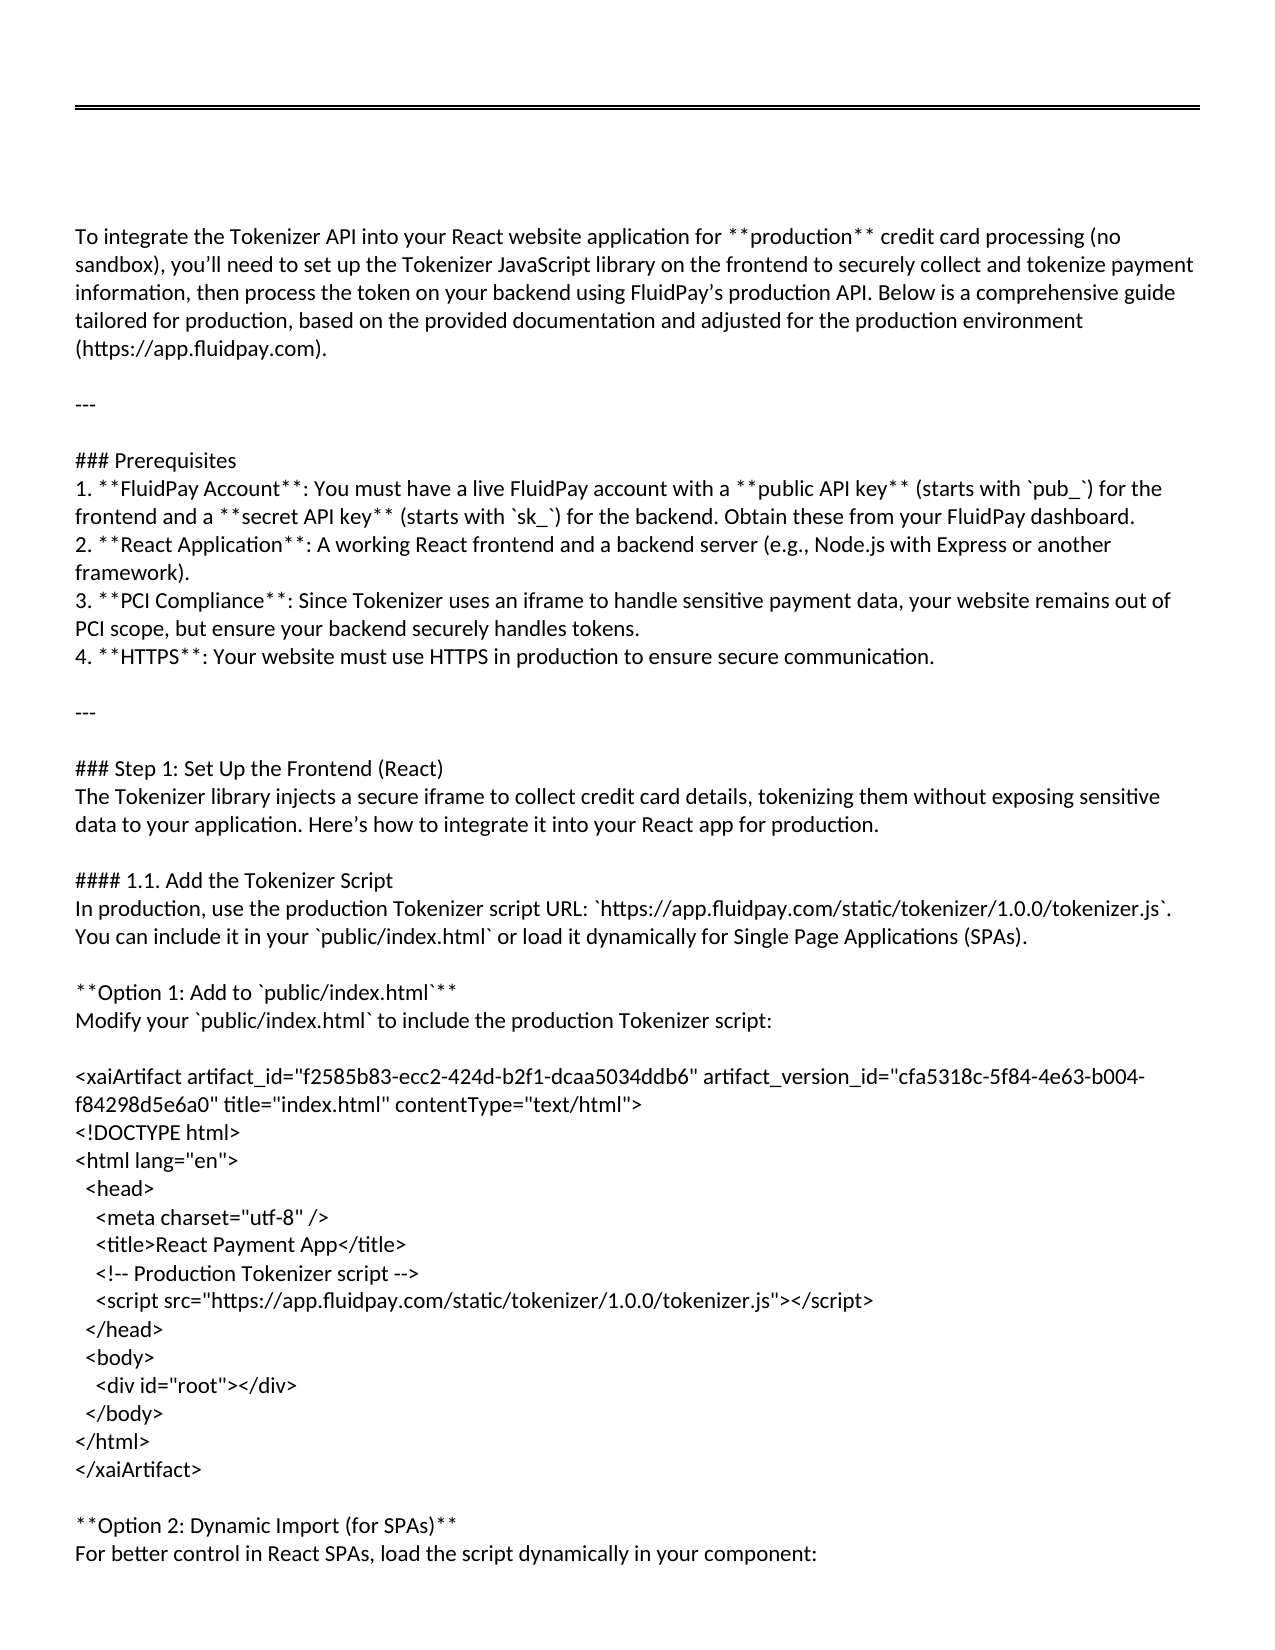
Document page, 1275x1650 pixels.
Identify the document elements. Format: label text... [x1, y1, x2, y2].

text <div id="root"></div> [75, 1371, 1200, 1399]
text **Option 1: Add to `public/index.html`** [75, 978, 1200, 1006]
text </html> [75, 1427, 1200, 1455]
text ### Step 1: Set Up the Frontend (React) [75, 754, 1200, 782]
text **Option 2: Dynamic Import (for SPAs)** [75, 1511, 1200, 1539]
text 3. **PCI Compliance**: Since Tokenizer uses an iframe to handle sensitive payment data, your website remains out of PCI scope, but ensure your backend securely handles tokens. [75, 586, 1200, 642]
text <head> [75, 1174, 1200, 1203]
text </xaiArtifact> [75, 1455, 1200, 1483]
text 1. **FluidPay Account**: You must have a live FluidPay account with a **public API key** (starts with `pub_`) for the frontend and a **secret API key** (starts with `sk_`) for the backend. Obtain these from your FluidPay dashboard. [75, 474, 1200, 530]
text --- [75, 698, 1200, 726]
text In production, use the production Tokenizer script URL: `https://app.fluidpay.com/static/tokenizer/1.0.0/tokenizer.js`. You can include it in your `public/index.html` or load it dynamically for Single Page Applications (SPAs). [75, 894, 1200, 950]
text Modify your `public/index.html` to include the production Tokenizer script: [75, 1006, 1200, 1034]
text <!DOCTYPE html> [75, 1118, 1200, 1147]
text <body> [75, 1343, 1200, 1371]
text For better control in React SPAs, load the script dynamically in your component: [75, 1539, 1200, 1567]
text </body> [75, 1399, 1200, 1427]
text </head> [75, 1315, 1200, 1343]
text #### 1.1. Add the Tokenizer Script [75, 866, 1200, 894]
text 2. **React Application**: A working React frontend and a backend server (e.g., Node.js with Express or another framework). [75, 530, 1200, 586]
text To integrate the Tokenizer API into your React website application for **production** credit card processing (no sandbox), you’ll need to set up the Tokenizer JavaScript library on the frontend to securely collect and tokenize payment information, then process the token on your backend using FluidPay’s production API. Below is a comprehensive guide tailored for production, based on the provided documentation and adjusted for the production environment (https://app.fluidpay.com). [75, 222, 1200, 362]
text 4. **HTTPS**: Your website must use HTTPS in production to ensure secure communication. [75, 642, 1200, 670]
text <xaiArtifact artifact_id="f2585b83-ecc2-424d-b2f1-dcaa5034ddb6" artifact_version_id="cfa5318c-5f84-4e63-b004-f84298d5e6a0" title="index.html" contentType="text/html"> [75, 1062, 1200, 1118]
text <!-- Production Tokenizer script --> [75, 1259, 1200, 1287]
text <html lang="en"> [75, 1147, 1200, 1174]
text <script src="https://app.fluidpay.com/static/tokenizer/1.0.0/tokenizer.js"></script> [75, 1287, 1200, 1315]
text <title>React Payment App</title> [75, 1231, 1200, 1259]
text --- [75, 390, 1200, 418]
text <meta charset="utf-8" /> [75, 1203, 1200, 1231]
text ### Prerequisites [75, 446, 1200, 474]
text The Tokenizer library injects a secure iframe to collect credit card details, tokenizing them without exposing sensitive data to your application. Here’s how to integrate it into your React app for production. [75, 782, 1200, 838]
